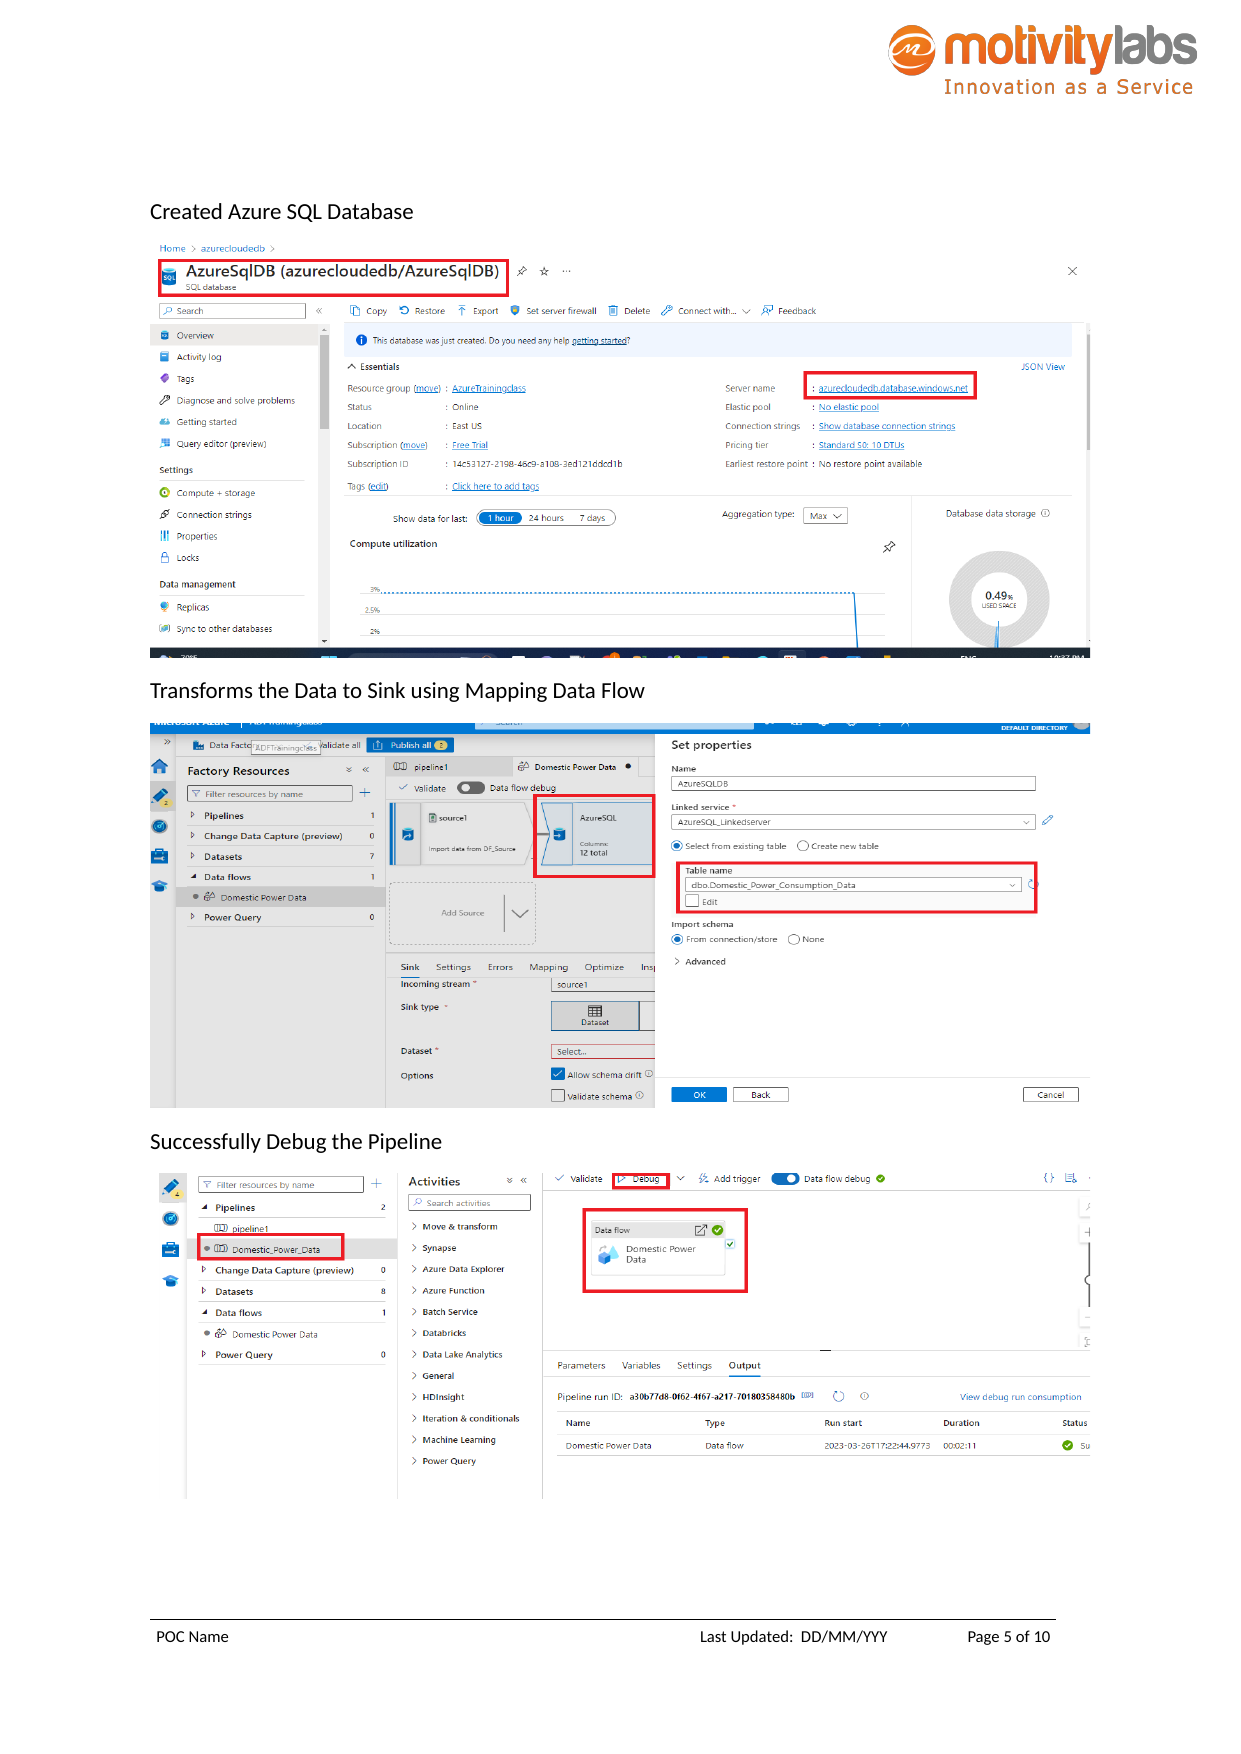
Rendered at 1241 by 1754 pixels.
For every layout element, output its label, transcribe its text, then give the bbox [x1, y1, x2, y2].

text Transforms the Data to Sink using Mapping Data Flow [150, 677, 1090, 705]
picture [150, 1173, 1091, 1551]
picture [150, 243, 1091, 658]
picture [150, 723, 1091, 1108]
text Successfully Debug the Pipeline [150, 1127, 1090, 1155]
picture [887, 25, 1198, 94]
text Created Azure SQL Database [150, 197, 1090, 225]
